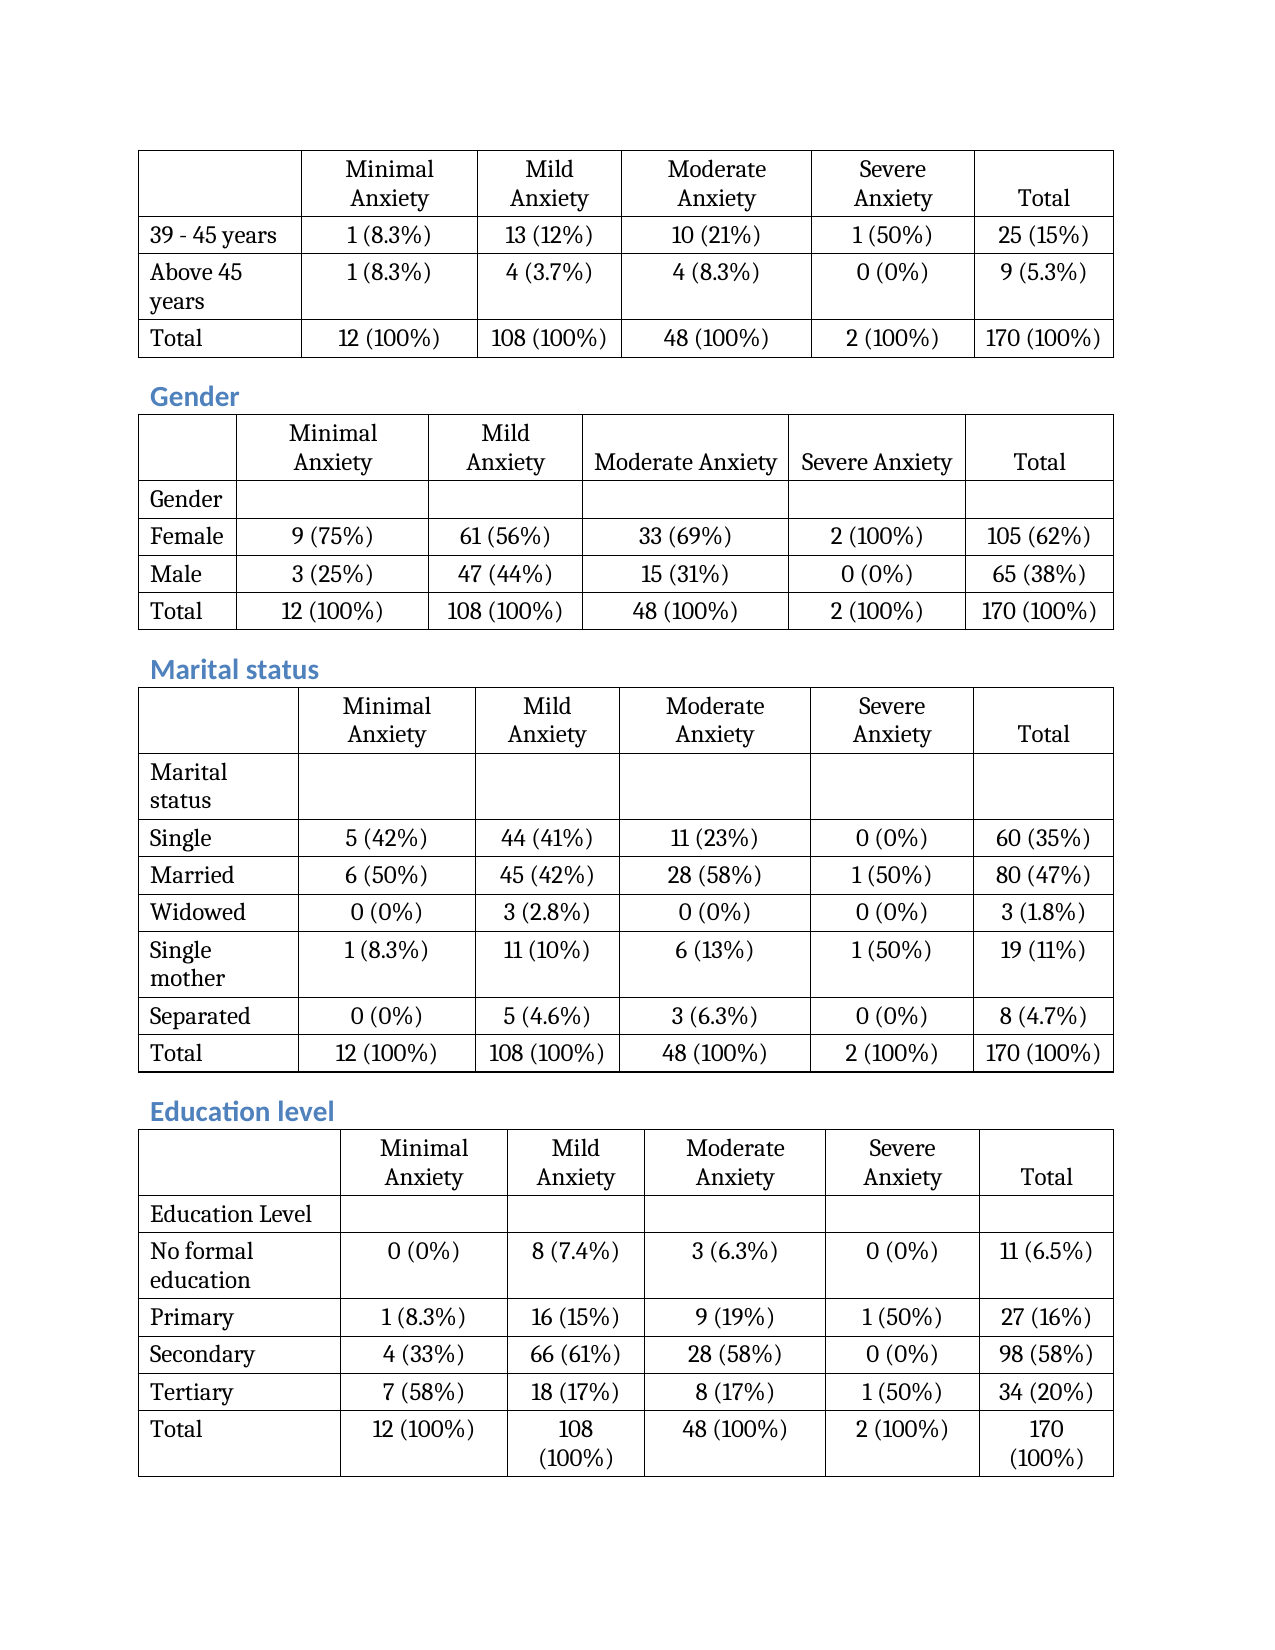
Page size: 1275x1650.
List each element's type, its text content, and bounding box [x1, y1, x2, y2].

table_cell 0 (0%) [341, 1233, 507, 1298]
table_cell 108 (100%) [429, 593, 582, 629]
table_cell [789, 481, 965, 517]
table_cell 8 (7.4%) [508, 1233, 644, 1298]
table_cell 170 (100%) [980, 1411, 1113, 1476]
table_header [139, 1130, 340, 1195]
table_cell Primary [139, 1299, 340, 1336]
table_cell 5 (4.6%) [476, 998, 619, 1034]
table_cell 61 (56%) [429, 519, 582, 555]
table_cell 0 (0%) [812, 254, 974, 319]
table_cell 7 (58%) [341, 1374, 507, 1410]
table_cell Marital status [139, 754, 298, 819]
table_cell 33 (69%) [583, 519, 788, 555]
subtitle Education level [150, 1093, 1125, 1129]
table_cell 108 (100%) [478, 320, 621, 357]
table_cell 60 (35%) [974, 820, 1113, 856]
subtitle Gender [150, 378, 1125, 414]
table_cell 28 (58%) [620, 857, 810, 893]
table_cell Female [139, 519, 236, 555]
table_cell 12 (100%) [302, 320, 477, 357]
table_cell [645, 1196, 825, 1232]
table_cell 4 (8.3%) [622, 254, 811, 319]
table_cell 1 (50%) [826, 1299, 979, 1336]
table_header Total [966, 415, 1113, 480]
table_cell 108 (100%) [476, 1035, 619, 1071]
table_cell Above 45 years [139, 254, 301, 319]
table_cell 15 (31%) [583, 556, 788, 592]
table_cell 66 (61%) [508, 1337, 644, 1373]
table_header Total [975, 151, 1113, 216]
table_header Moderate Anxiety [620, 688, 810, 753]
table_cell 47 (44%) [429, 556, 582, 592]
table_header Total [974, 688, 1113, 753]
table_cell Secondary [139, 1337, 340, 1373]
table_cell 0 (0%) [811, 820, 973, 856]
table_cell 1 (50%) [811, 857, 973, 893]
table_cell 170 (100%) [966, 593, 1113, 629]
table_cell [966, 481, 1113, 517]
table_cell 3 (2.8%) [476, 895, 619, 931]
table_cell 10 (21%) [622, 217, 811, 253]
table_cell 2 (100%) [812, 320, 974, 357]
table_cell 0 (0%) [826, 1233, 979, 1298]
table_cell Total [139, 593, 236, 629]
table_cell 5 (42%) [299, 820, 475, 856]
table_cell Married [139, 857, 298, 893]
table_cell Widowed [139, 895, 298, 931]
table_cell 1 (8.3%) [302, 254, 477, 319]
table_cell [974, 754, 1113, 819]
table_header Moderate Anxiety [583, 415, 788, 480]
table_cell Single mother [139, 932, 298, 997]
table_cell 2 (100%) [826, 1411, 979, 1476]
table_cell 39 - 45 years [139, 217, 301, 253]
table_cell 9 (5.3%) [975, 254, 1113, 319]
table_cell 48 (100%) [622, 320, 811, 357]
table_cell 9 (19%) [645, 1299, 825, 1336]
table_cell 12 (100%) [299, 1035, 475, 1071]
table_cell 4 (3.7%) [478, 254, 621, 319]
table_header Mild Anxiety [478, 151, 621, 216]
table_cell 0 (0%) [620, 895, 810, 931]
table_cell 1 (8.3%) [299, 932, 475, 997]
table_cell 6 (13%) [620, 932, 810, 997]
table_cell 1 (8.3%) [302, 217, 477, 253]
table_cell [508, 1196, 644, 1232]
table_cell [980, 1196, 1113, 1232]
table_header [139, 151, 301, 216]
table_cell [620, 754, 810, 819]
table_cell Single [139, 820, 298, 856]
table_cell 45 (42%) [476, 857, 619, 893]
table_cell 2 (100%) [789, 519, 965, 555]
table_cell [476, 754, 619, 819]
table_cell 9 (75%) [237, 519, 428, 555]
table_cell 44 (41%) [476, 820, 619, 856]
table_header Moderate Anxiety [622, 151, 811, 216]
table_cell Gender [139, 481, 236, 517]
table_cell 0 (0%) [299, 998, 475, 1034]
table_cell 12 (100%) [341, 1411, 507, 1476]
table_cell 13 (12%) [478, 217, 621, 253]
table_cell [811, 754, 973, 819]
table_cell [429, 481, 582, 517]
table_cell 11 (23%) [620, 820, 810, 856]
table_cell 3 (6.3%) [645, 1233, 825, 1298]
table_cell 48 (100%) [645, 1411, 825, 1476]
table_header Severe Anxiety [812, 151, 974, 216]
table_cell 108 (100%) [508, 1411, 644, 1476]
table_cell 27 (16%) [980, 1299, 1113, 1336]
table_cell [341, 1196, 507, 1232]
table_header Mild Anxiety [429, 415, 582, 480]
table_cell 2 (100%) [811, 1035, 973, 1071]
table_header Severe Anxiety [789, 415, 965, 480]
table_cell No formal education [139, 1233, 340, 1298]
table_header Severe Anxiety [811, 688, 973, 753]
table_cell Education Level [139, 1196, 340, 1232]
table_cell 2 (100%) [789, 593, 965, 629]
table_cell 19 (11%) [974, 932, 1113, 997]
table_header Mild Anxiety [476, 688, 619, 753]
table_cell 8 (17%) [645, 1374, 825, 1410]
table_cell 105 (62%) [966, 519, 1113, 555]
table_header Total [980, 1130, 1113, 1195]
table_header Minimal Anxiety [299, 688, 475, 753]
table_cell Male [139, 556, 236, 592]
table_header Minimal Anxiety [341, 1130, 507, 1195]
table_cell [826, 1196, 979, 1232]
table_cell [299, 754, 475, 819]
table_cell 28 (58%) [645, 1337, 825, 1373]
table_cell 0 (0%) [299, 895, 475, 931]
table_header [139, 688, 298, 753]
table_cell 3 (6.3%) [620, 998, 810, 1034]
table_cell 65 (38%) [966, 556, 1113, 592]
table_cell 12 (100%) [237, 593, 428, 629]
table_cell 1 (8.3%) [341, 1299, 507, 1336]
table_cell 11 (6.5%) [980, 1233, 1113, 1298]
table_cell 34 (20%) [980, 1374, 1113, 1410]
table_cell 1 (50%) [826, 1374, 979, 1410]
table_header [139, 415, 236, 480]
table_cell 1 (50%) [811, 932, 973, 997]
table_cell [237, 481, 428, 517]
table_cell Total [139, 320, 301, 357]
table_cell Tertiary [139, 1374, 340, 1410]
table_cell 25 (15%) [975, 217, 1113, 253]
table_cell 48 (100%) [583, 593, 788, 629]
table_cell 1 (50%) [812, 217, 974, 253]
table_cell 80 (47%) [974, 857, 1113, 893]
table_cell 6 (50%) [299, 857, 475, 893]
table_cell 8 (4.7%) [974, 998, 1113, 1034]
table_cell 0 (0%) [811, 895, 973, 931]
table_header Moderate Anxiety [645, 1130, 825, 1195]
table_cell Total [139, 1411, 340, 1476]
table_header Mild Anxiety [508, 1130, 644, 1195]
table_cell 4 (33%) [341, 1337, 507, 1373]
table_cell 0 (0%) [826, 1337, 979, 1373]
table_cell 0 (0%) [811, 998, 973, 1034]
table_cell 0 (0%) [789, 556, 965, 592]
table_cell 3 (25%) [237, 556, 428, 592]
table_cell Separated [139, 998, 298, 1034]
table_cell 98 (58%) [980, 1337, 1113, 1373]
table_header Minimal Anxiety [237, 415, 428, 480]
table_cell 170 (100%) [975, 320, 1113, 357]
table_cell Total [139, 1035, 298, 1071]
table_cell 16 (15%) [508, 1299, 644, 1336]
table_cell 18 (17%) [508, 1374, 644, 1410]
table_cell 170 (100%) [974, 1035, 1113, 1071]
table_cell [583, 481, 788, 517]
table_cell 3 (1.8%) [974, 895, 1113, 931]
table_header Severe Anxiety [826, 1130, 979, 1195]
table_cell 11 (10%) [476, 932, 619, 997]
subtitle Marital status [150, 651, 1125, 687]
table_cell 48 (100%) [620, 1035, 810, 1071]
table_header Minimal Anxiety [302, 151, 477, 216]
